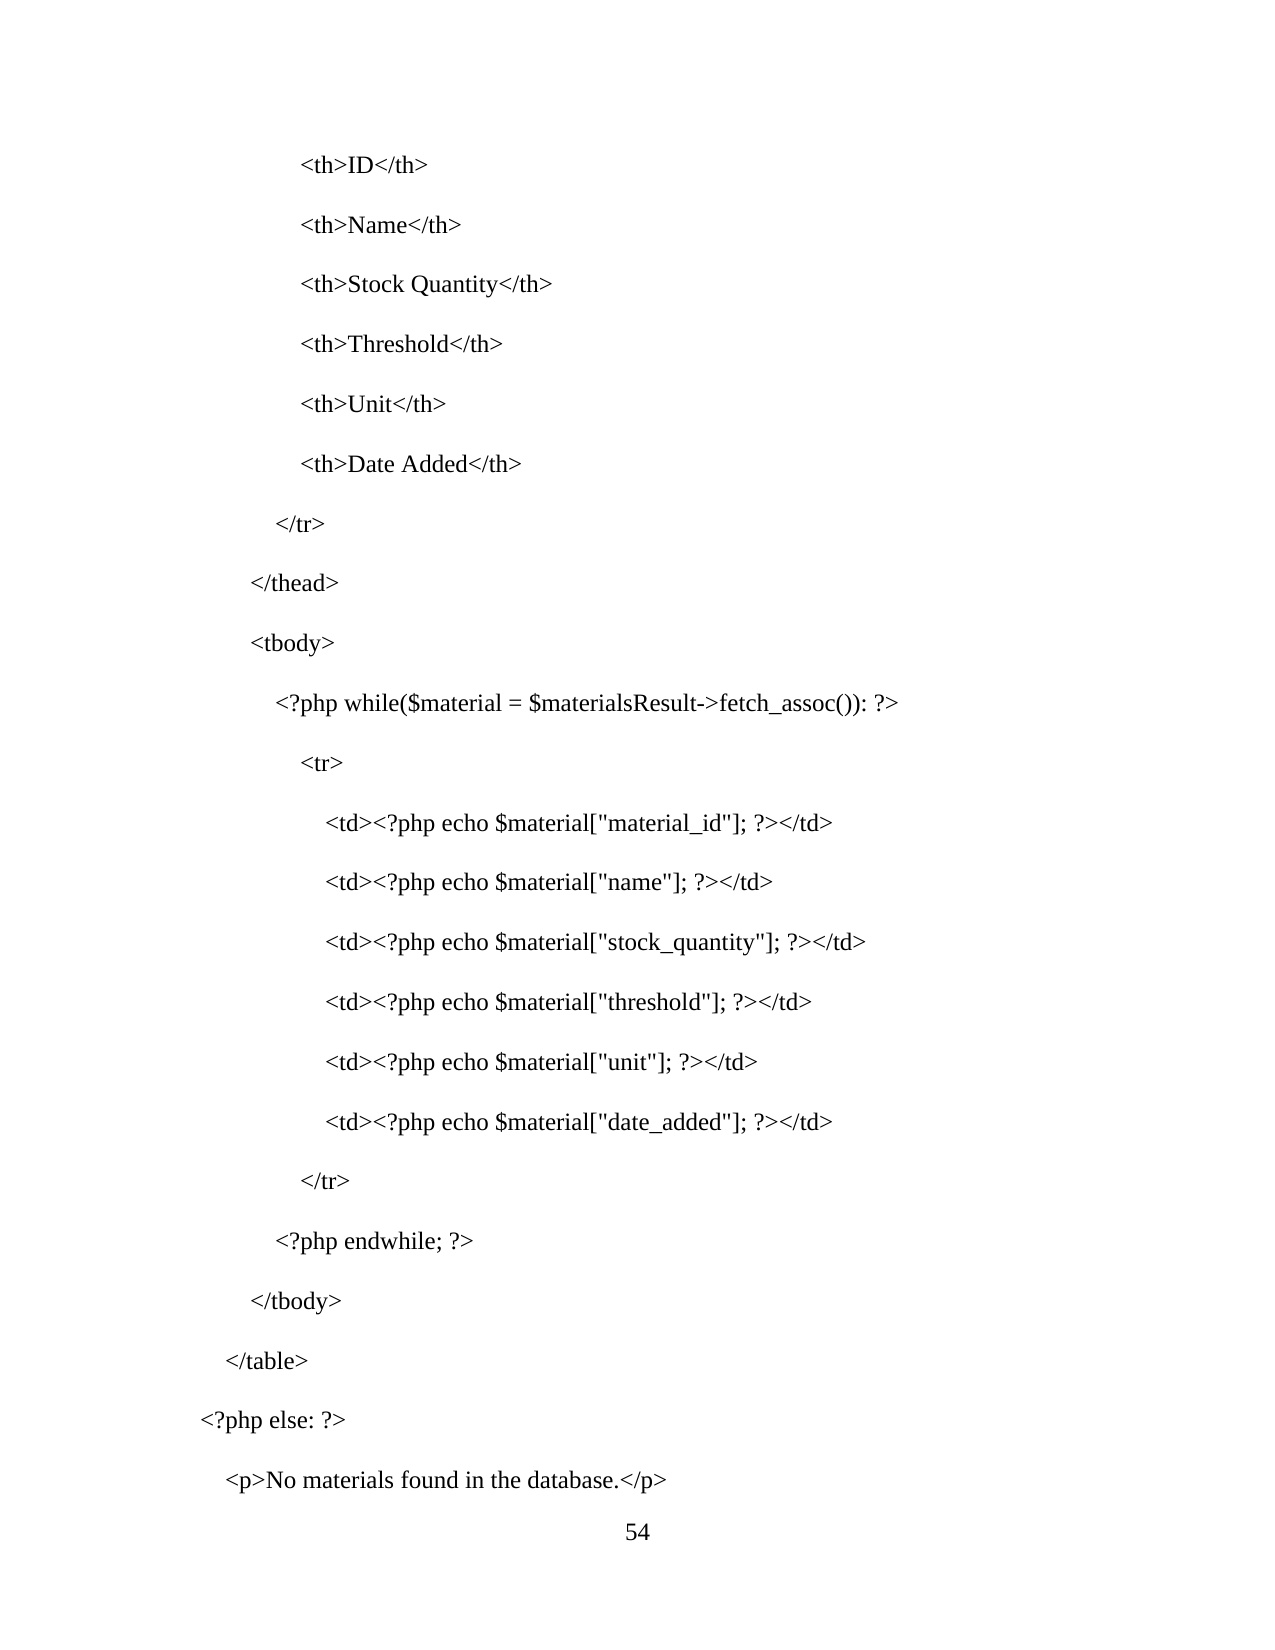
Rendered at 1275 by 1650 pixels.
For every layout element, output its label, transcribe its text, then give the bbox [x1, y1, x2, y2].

text <td><?php echo $material["material_id"]; ?></td> [150, 808, 1125, 836]
text <tr> [150, 748, 1125, 777]
text <th>Name</th> [150, 210, 1125, 238]
text <th>ID</th> [150, 150, 1125, 179]
text <td><?php echo $material["name"]; ?></td> [150, 867, 1125, 896]
text <td><?php echo $material["date_added"]; ?></td> [150, 1107, 1125, 1135]
text <th>Date Added</th> [150, 449, 1125, 478]
text </tbody> [150, 1286, 1125, 1315]
text </tr> [150, 1166, 1125, 1195]
text <th>Stock Quantity</th> [150, 269, 1125, 298]
text <th>Threshold</th> [150, 329, 1125, 358]
text <?php else: ?> [150, 1406, 1125, 1434]
text <p>No materials found in the database.</p> [150, 1465, 1125, 1494]
text <tbody> [150, 628, 1125, 657]
text <td><?php echo $material["unit"]; ?></td> [150, 1047, 1125, 1076]
text </tr> [150, 509, 1125, 537]
text <?php while($material = $materialsResult->fetch_assoc()): ?> [150, 688, 1125, 717]
text </table> [150, 1346, 1125, 1374]
text <td><?php echo $material["stock_quantity"]; ?></td> [150, 927, 1125, 956]
text <?php endwhile; ?> [150, 1226, 1125, 1255]
text <th>Unit</th> [150, 389, 1125, 418]
text </thead> [150, 568, 1125, 597]
text <td><?php echo $material["threshold"]; ?></td> [150, 987, 1125, 1016]
